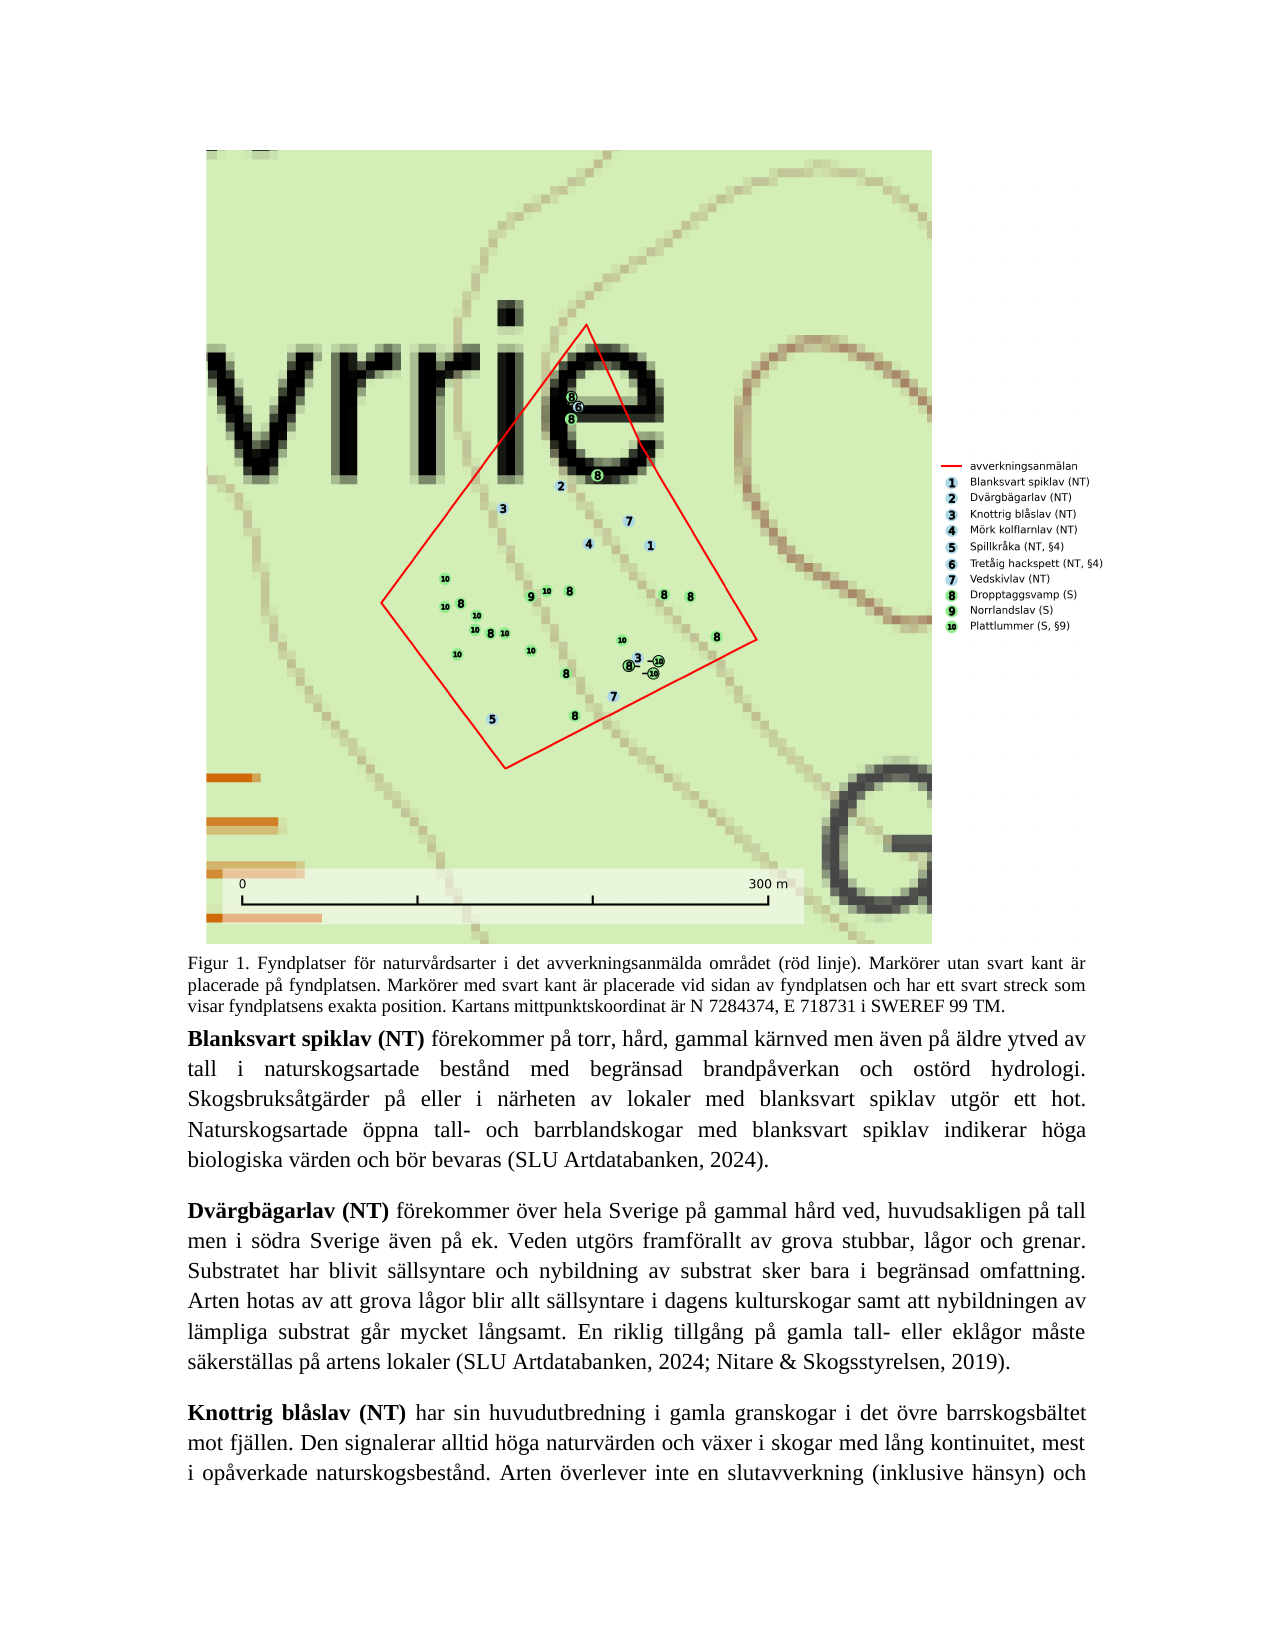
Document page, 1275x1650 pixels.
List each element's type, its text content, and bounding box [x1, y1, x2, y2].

text Blanksvart spiklav (NT) förekommer på torr, hård, gammal kärnved men även på äldre ytved av tall i naturskogsartade bestånd med begränsad brandpåverkan och ostörd hydrologi. Skogsbruksåtgärder på eller i närheten av lokaler med blanksvart spiklav utgör ett hot. Naturskogsartade öppna tall- och barrblandskogar med blanksvart spiklav indikerar höga biologiska värden och bör bevaras (SLU Artdatabanken, 2024). [187, 1025, 1087, 1172]
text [187, 1399, 1087, 1486]
text Figur 1. Fyndplatser för naturvårdsarter i det avverkningsanmälda området (röd linje). Markörer utan svart kant är placerade på fyndplatsen. Markörer med svart kant är placerade vid sidan av fyndplatsen och har ett svart streck som visar fyndplatsens exakta position. Kartans mittpunktskoordinat är N 7284374, E 718731 i SWEREF 99 TM. [187, 952, 1087, 1017]
text Dvärgbägarlav (NT) förekommer över hela Sverige på gammal hård ved, huvudsakligen på tall men i södra Sverige även på ek. Veden utgörs framförallt av grova stubbar, lågor och grenar. Substratet har blivit sällsyntare och nybildning av substrat sker bara i begränsad omfattning. Arten hotas av att grova lågor blir allt sällsyntare i dagens kulturskogar samt att nybildningen av lämpliga substrat går mycket långsamt. En riklig tillgång på gamla tall- eller eklågor måste säkerställas på artens lokaler (SLU Artdatabanken, 2024; Nitare & Skogsstyrelsen, 2019). [187, 1197, 1087, 1374]
picture [206, 150, 1107, 944]
